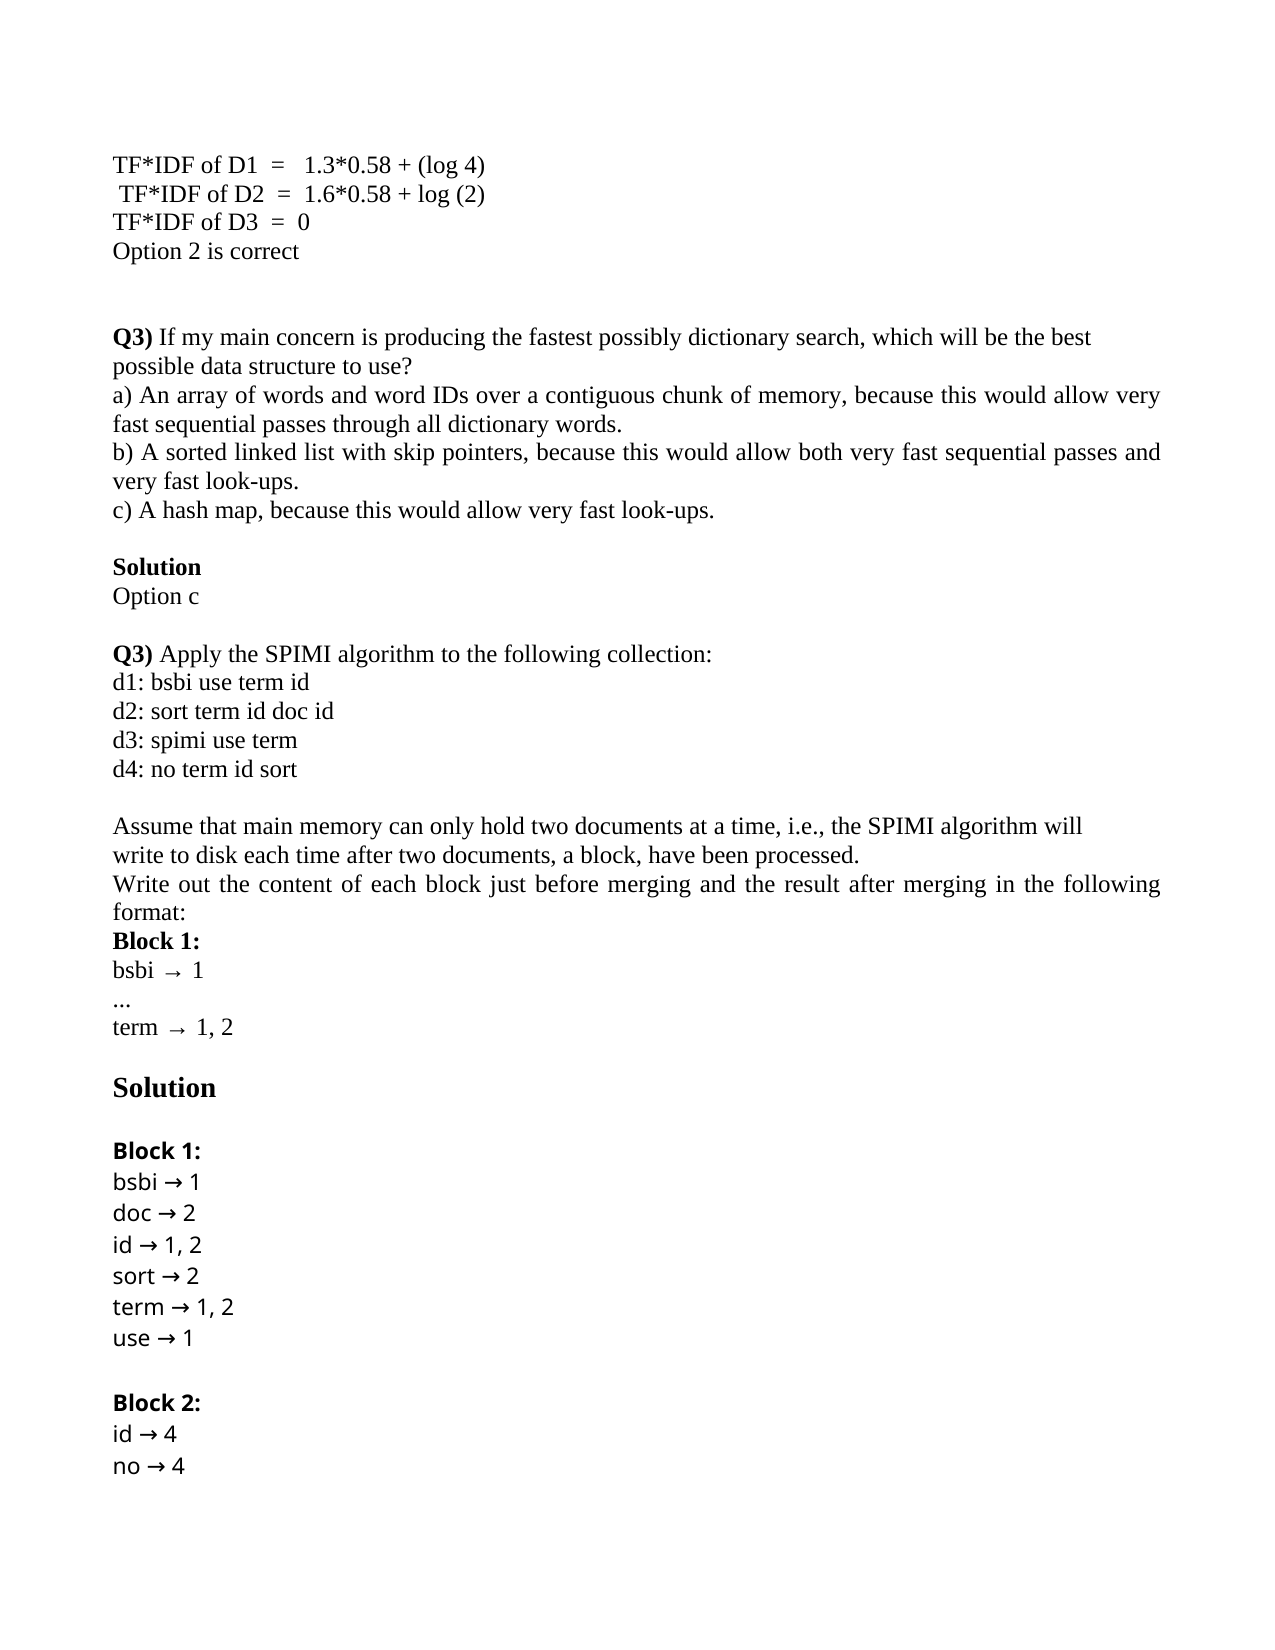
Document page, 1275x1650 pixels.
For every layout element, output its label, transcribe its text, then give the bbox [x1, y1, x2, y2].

text d3: spimi use term [112, 725, 1162, 754]
text Option 2 is correct [112, 236, 1162, 265]
text TF*IDF of D2 = 1.6*0.58 + log (2) [112, 179, 1162, 207]
text Solution [112, 552, 1162, 581]
text a) An array of words and word IDs over a contiguous chunk of memory, because this would allow very fast sequential passes through all dictionary words. [112, 380, 1162, 437]
text term → 1, 2 [112, 1012, 1162, 1041]
text d4: no term id sort [112, 754, 1162, 782]
text term → 1, 2 [112, 1291, 1162, 1322]
title Option c [112, 581, 1162, 610]
text sort → 2 [112, 1260, 1162, 1291]
title Solution [112, 1070, 1162, 1103]
text d1: bsbi use term id [112, 667, 1162, 696]
text no → 4 [112, 1449, 1162, 1481]
text Block 2: [112, 1387, 1162, 1418]
text bsbi → 1 [112, 1166, 1162, 1197]
text ... [112, 984, 1162, 1012]
text b) A sorted linked list with skip pointers, because this would allow both very fast sequential passes and very fast look-ups. [112, 437, 1162, 495]
text Block 1: [112, 926, 1162, 955]
text TF*IDF of D1 = 1.3*0.58 + (log 4) [112, 150, 1162, 179]
text Q3) If my main concern is producing the fastest possibly dictionary search, which will be the best possible data structure to use? [112, 322, 1162, 380]
text id → 4 [112, 1418, 1162, 1449]
text Block 1: [112, 1135, 1162, 1166]
text Write out the content of each block just before merging and the result after merging in the following format: [112, 869, 1162, 926]
text Assume that main memory can only hold two documents at a time, i.e., the SPIMI algorithm will [112, 811, 1162, 840]
text id → 1, 2 [112, 1228, 1162, 1260]
text TF*IDF of D3 = 0 [112, 207, 1162, 236]
text Q3) Apply the SPIMI algorithm to the following collection: [112, 639, 1162, 667]
text use → 1 [112, 1322, 1162, 1353]
text write to disk each time after two documents, a block, have been processed. [112, 840, 1162, 869]
text bsbi → 1 [112, 955, 1162, 984]
text d2: sort term id doc id [112, 696, 1162, 725]
text doc → 2 [112, 1197, 1162, 1228]
text c) A hash map, because this would allow very fast look-ups. [112, 495, 1162, 524]
